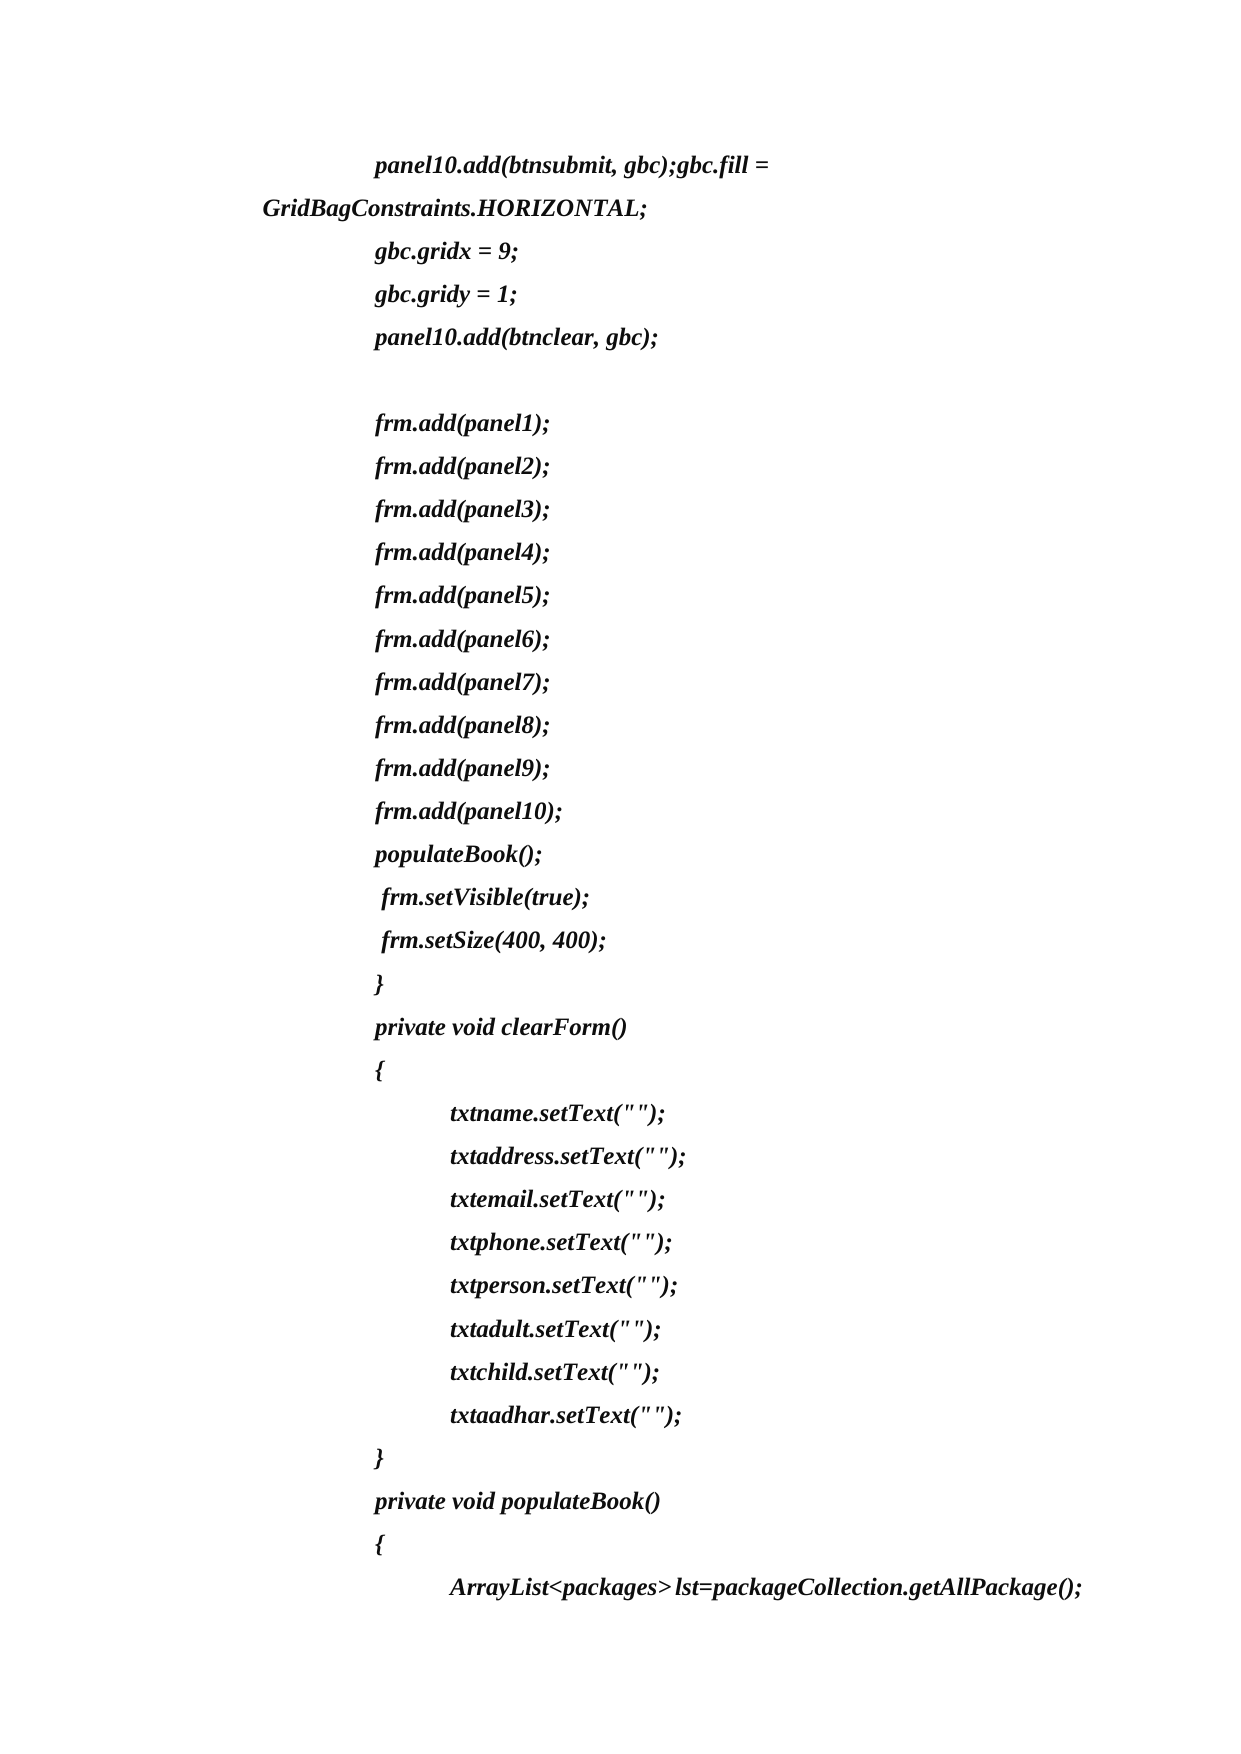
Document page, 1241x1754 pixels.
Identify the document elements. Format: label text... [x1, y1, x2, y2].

list frm.setVisible(true); [262, 882, 1090, 911]
list frm.add(panel7); [262, 667, 1090, 696]
list txtphone.setText(""); [262, 1227, 1090, 1256]
list private void populateBook() [262, 1486, 1090, 1515]
list txtemail.setText(""); [262, 1184, 1090, 1213]
list private void clearForm() [262, 1012, 1090, 1041]
list txtaddress.setText(""); [262, 1141, 1090, 1170]
list frm.add(panel1); [262, 408, 1090, 437]
list gbc.gridy = 1; [262, 279, 1090, 308]
list { [262, 1055, 1090, 1084]
list frm.add(panel2); [262, 451, 1090, 480]
list frm.add(panel10); [262, 796, 1090, 825]
list populateBook(); [262, 839, 1090, 868]
list frm.add(panel8); [262, 710, 1090, 739]
list } [262, 1443, 1090, 1472]
list frm.add(panel4); [262, 537, 1090, 566]
list frm.setSize(400, 400); [262, 926, 1090, 954]
list panel10.add(btnclear, gbc); [262, 322, 1090, 351]
list txtname.setText(""); [262, 1098, 1090, 1127]
list frm.add(panel9); [262, 753, 1090, 782]
list panel10.add(btnsubmit, gbc);gbc.fill = GridBagConstraints.HORIZONTAL; [262, 150, 1090, 222]
list txtaadhar.setText(""); [262, 1400, 1090, 1429]
list frm.add(panel3); [262, 494, 1090, 523]
list } [262, 969, 1090, 997]
list txtperson.setText(""); [262, 1271, 1090, 1299]
list frm.add(panel5); [262, 581, 1090, 609]
list gbc.gridx = 9; [262, 236, 1090, 265]
list ArrayList<packages> lst=packageCollection.getAllPackage(); [262, 1572, 1090, 1601]
list frm.add(panel6); [262, 624, 1090, 652]
list txtchild.setText(""); [262, 1357, 1090, 1386]
list txtadult.setText(""); [262, 1314, 1090, 1342]
list { [262, 1529, 1090, 1558]
